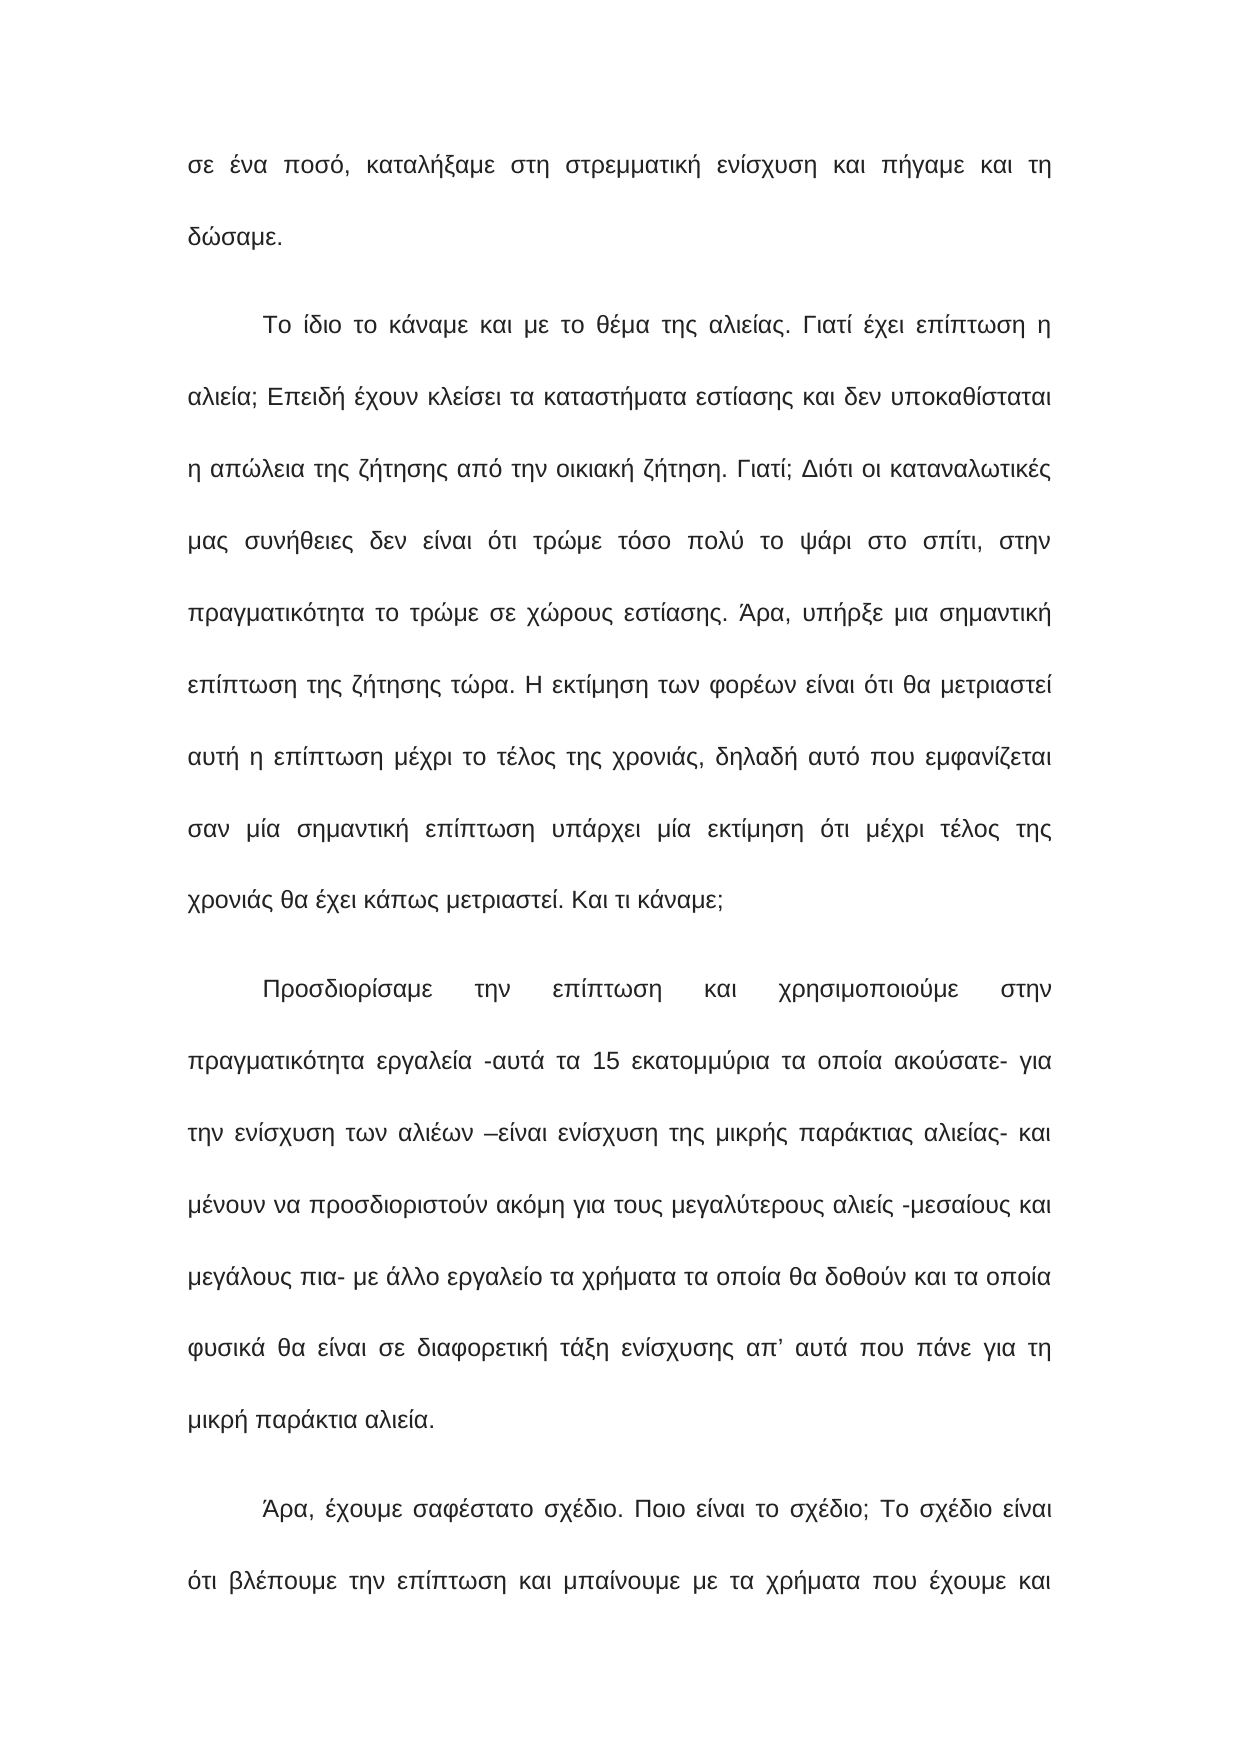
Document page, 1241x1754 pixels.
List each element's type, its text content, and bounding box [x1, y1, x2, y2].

text Προσδιορίσαμε την επίπτωση και χρησιμοποιούμε στην πραγματικότητα εργαλεία -αυτά τα 15 εκατομμύρια τα οποία ακούσατε- για την ενίσχυση των αλιέων –είναι ενίσχυση της μικρής παράκτιας αλιείας- και μένουν να προσδιοριστούν ακόμη για τους μεγαλύτερους αλιείς -μεσαίους και μεγάλους πια- με άλλο εργαλείο τα χρήματα τα οποία θα δοθούν και τα οποία φυσικά θα είναι σε διαφορετική τάξη ενίσχυσης απ’ αυτά που πάνε για τη μικρή παράκτια αλιεία. [187, 974, 1053, 1128]
text Το ίδιο το κάναμε και με το θέμα της αλιείας. Γιατί έχει επίπτωση η αλιεία; Επειδή έχουν κλείσει τα καταστήματα εστίασης και δεν υποκαθίσταται η απώλεια της ζήτησης από την οικιακή ζήτηση. Γιατί; Διότι οι καταναλωτικές μας συνήθειες δεν είναι ότι τρώμε τόσο πολύ το ψάρι στο σπίτι, στην πραγματικότητα το τρώμε σε χώρους εστίασης. Άρα, υπήρξε μια σημαντική επίπτωση της ζήτησης τώρα. Η εκτίμηση των φορέων είναι ότι θα μετριαστεί αυτή η επίπτωση μέχρι το τέλος της χρονιάς, δηλαδή αυτό που εμφανίζεται σαν μία σημαντική επίπτωση υπάρχει μία εκτίμηση ότι μέχρι τέλος της χρονιάς θα έχει κάπως μετριαστεί. Και τι κάναμε; [187, 310, 1053, 914]
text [187, 1494, 1053, 1594]
text Προσδιορίσαμε την επίπτωση και χρησιμοποιούμε στην πραγματικότητα εργαλεία -αυτά τα 15 εκατομμύρια τα οποία ακούσατε- για την ενίσχυση των αλιέων –είναι ενίσχυση της μικρής παράκτιας αλιείας- και μένουν να προσδιοριστούν ακόμη για τους μεγαλύτερους αλιείς -μεσαίους και μεγάλους πια- με άλλο εργαλείο τα χρήματα τα οποία θα δοθούν και τα οποία φυσικά θα είναι σε διαφορετική τάξη ενίσχυσης απ’ αυτά που πάνε για τη μικρή παράκτια αλιεία. [187, 1130, 1053, 1434]
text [187, 150, 1053, 251]
